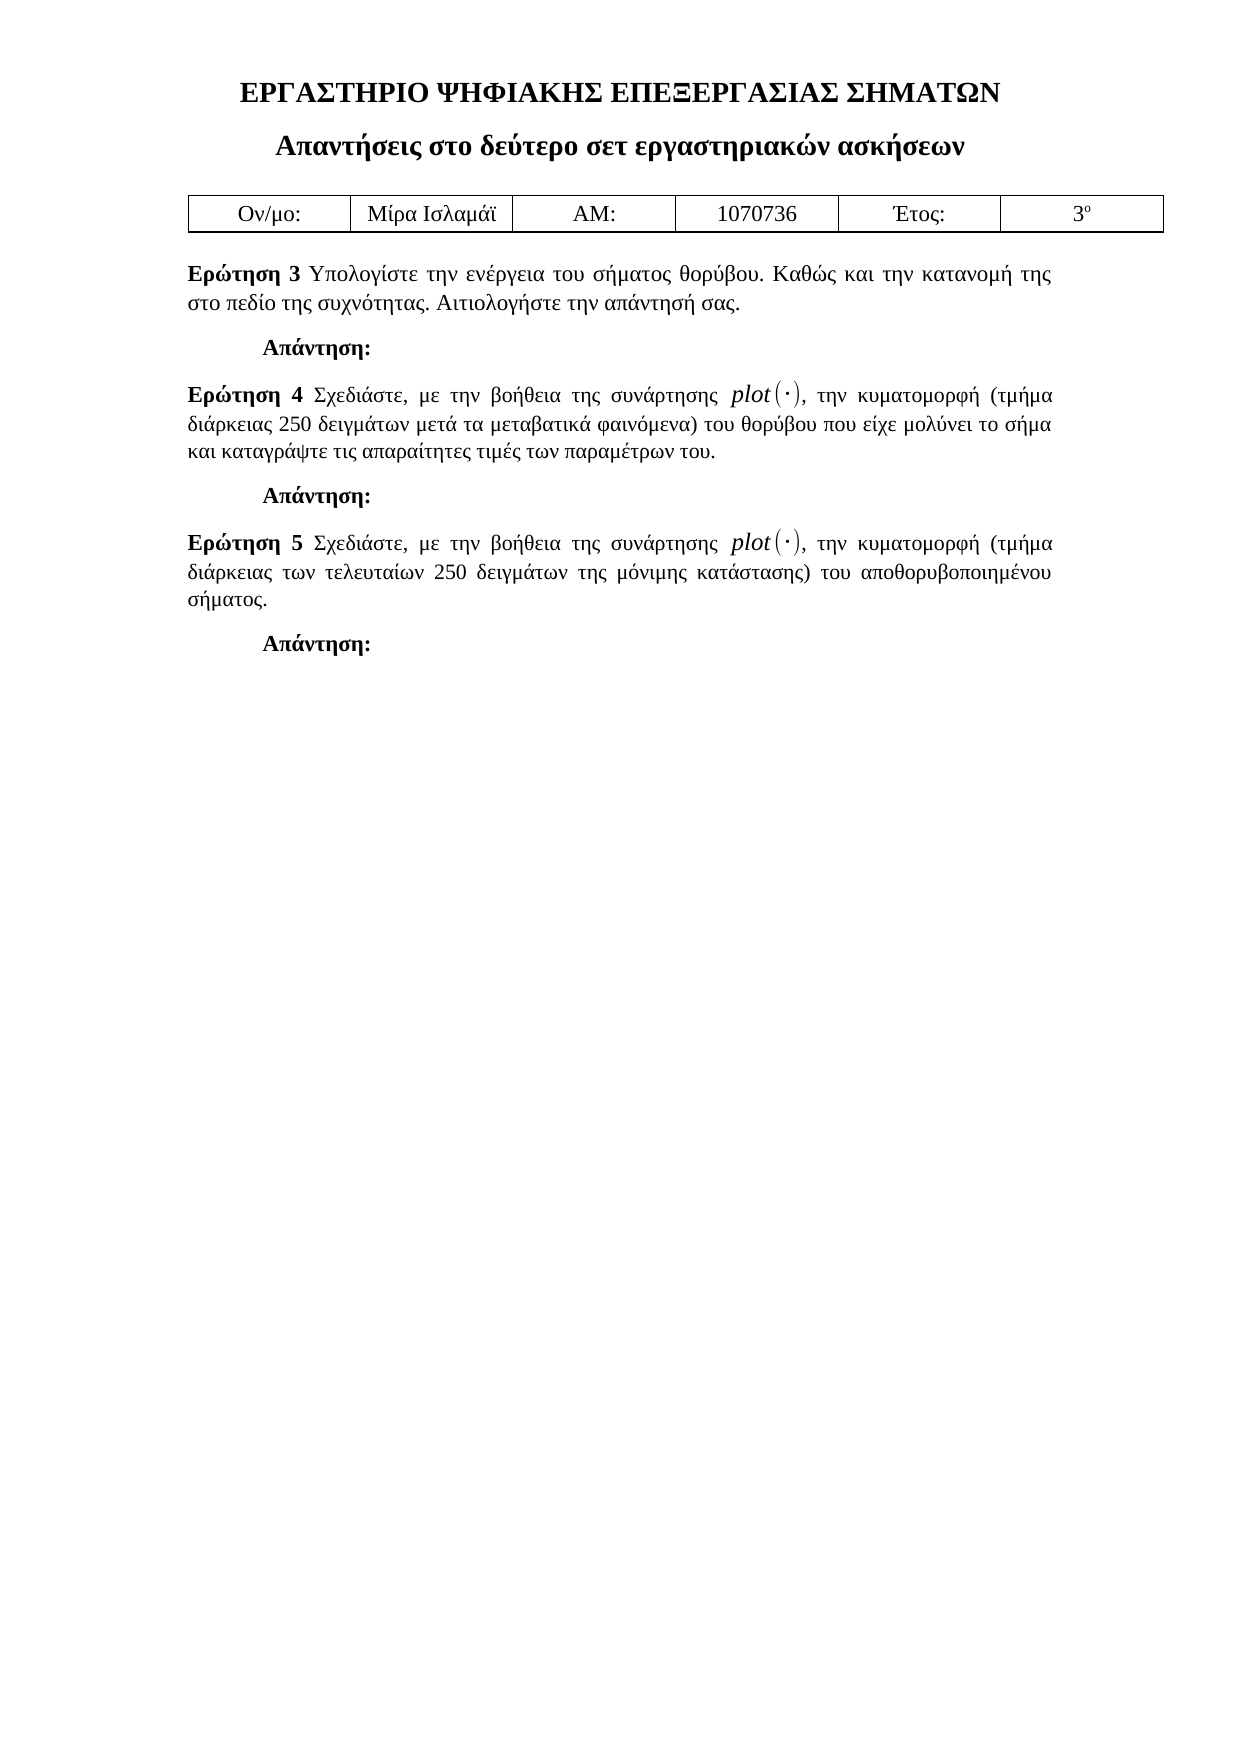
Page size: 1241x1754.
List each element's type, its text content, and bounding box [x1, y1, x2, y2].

text Απάντηση: [187, 334, 1053, 360]
text Ερώτηση 4 Σχεδιάστε, με την βοήθεια της συνάρτησης , την κυματομορφή (τμήμα διάρκειας 250 δειγμάτων μετά τα μεταβατικά φαινόμενα) του θορύβου που είχε μολύνει το σήμα και καταγράψτε τις απαραίτητες τιμές των παραμέτρων του. [187, 379, 1053, 463]
text Απάντηση: [187, 482, 1053, 508]
text Ερώτηση 3 Υπολογίστε την ενέργεια του σήματος θορύβου. Καθώς και την κατανομή της στο πεδίο της συχνότητας. Αιτιολογήστε την απάντησή σας. [187, 260, 1053, 315]
text Απάντηση: [187, 630, 1053, 657]
text Ερώτηση 5 Σχεδιάστε, με την βοήθεια της συνάρτησης , την κυματομορφή (τμήμα διάρκειας των τελευταίων 250 δειγμάτων της μόνιμης κατάστασης) του αποθορυβοποιημένου σήματος. [187, 527, 1053, 612]
